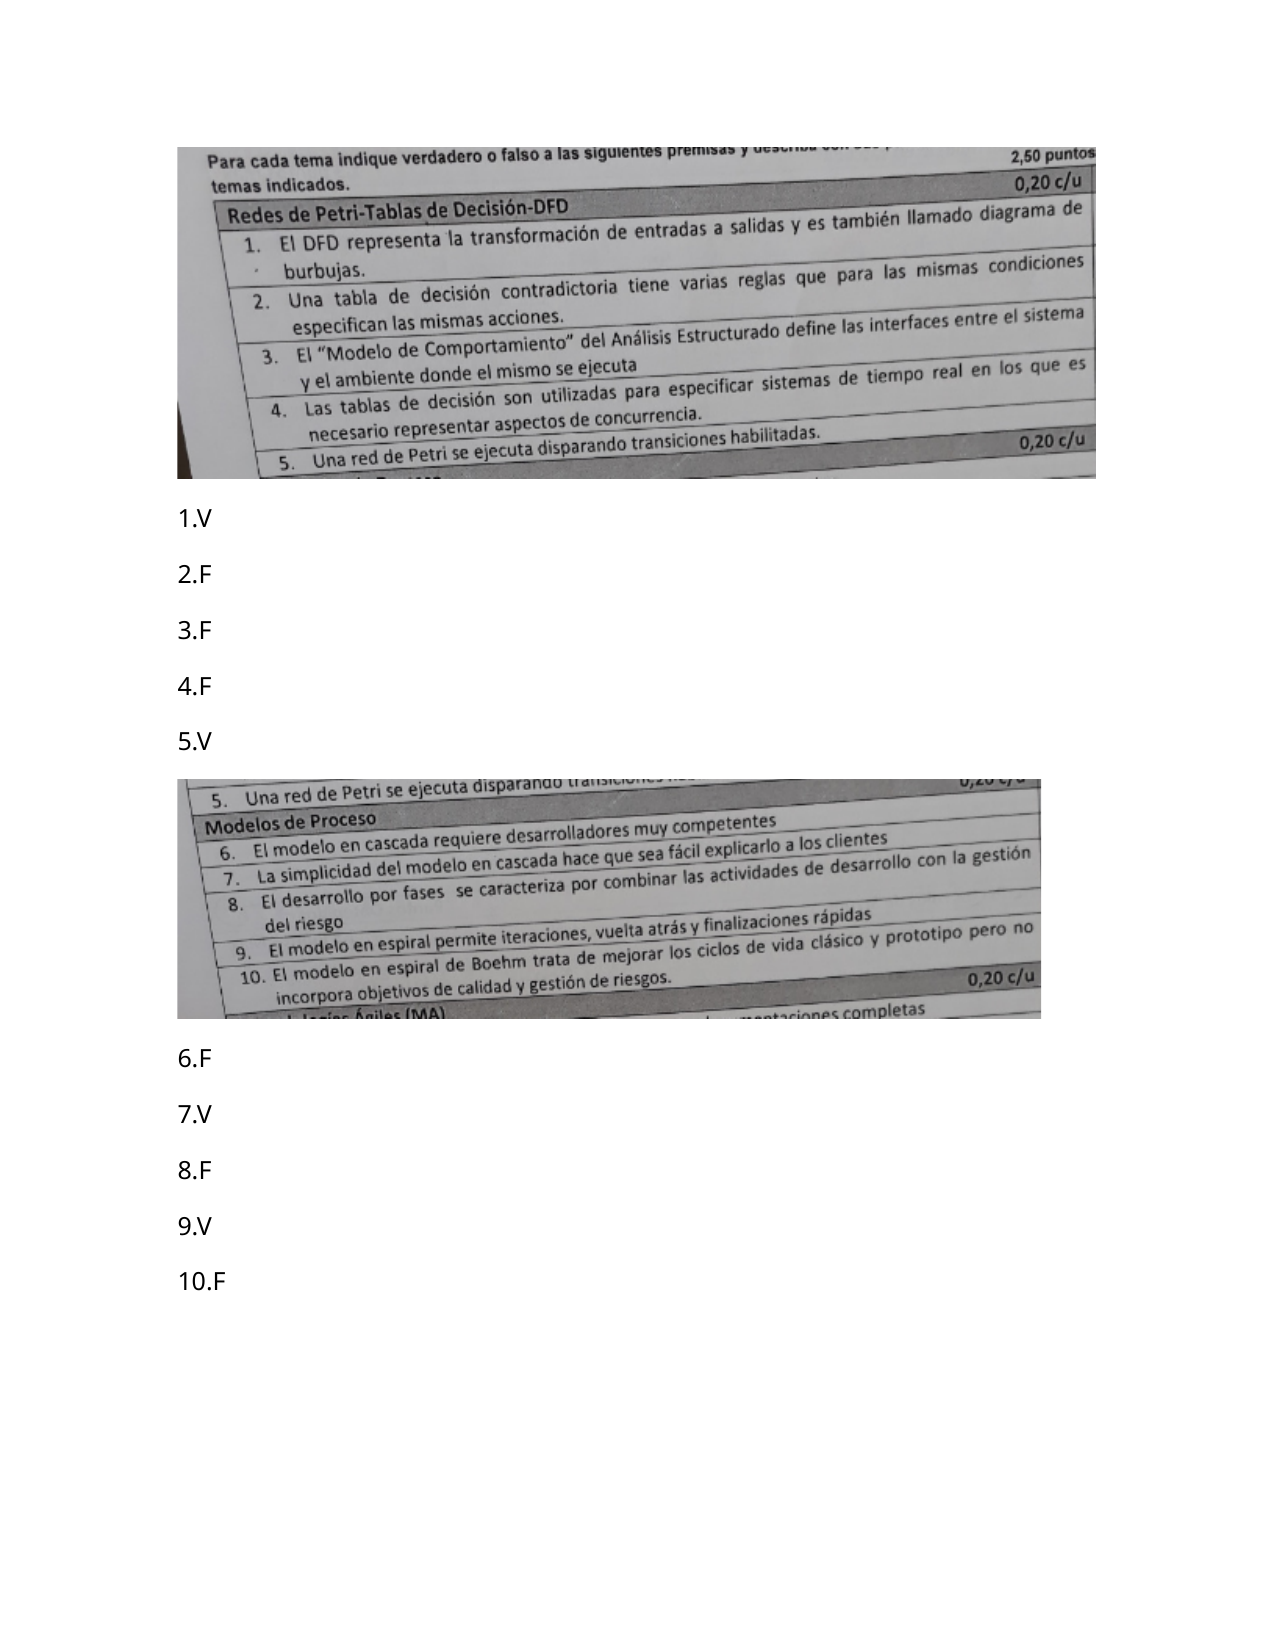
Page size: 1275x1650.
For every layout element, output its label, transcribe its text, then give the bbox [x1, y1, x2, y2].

text 3.F [177, 612, 1098, 646]
text 6.F [177, 1041, 1098, 1075]
text 1.V [177, 501, 1098, 535]
text 4.F [177, 668, 1098, 702]
text 5.V [177, 724, 1098, 758]
text 9.V [177, 1208, 1098, 1242]
text 2.F [177, 556, 1098, 591]
text 7.V [177, 1096, 1098, 1131]
text 10.F [177, 1264, 1098, 1298]
picture [177, 147, 1096, 479]
text 8.F [177, 1152, 1098, 1186]
picture [177, 779, 1042, 1019]
